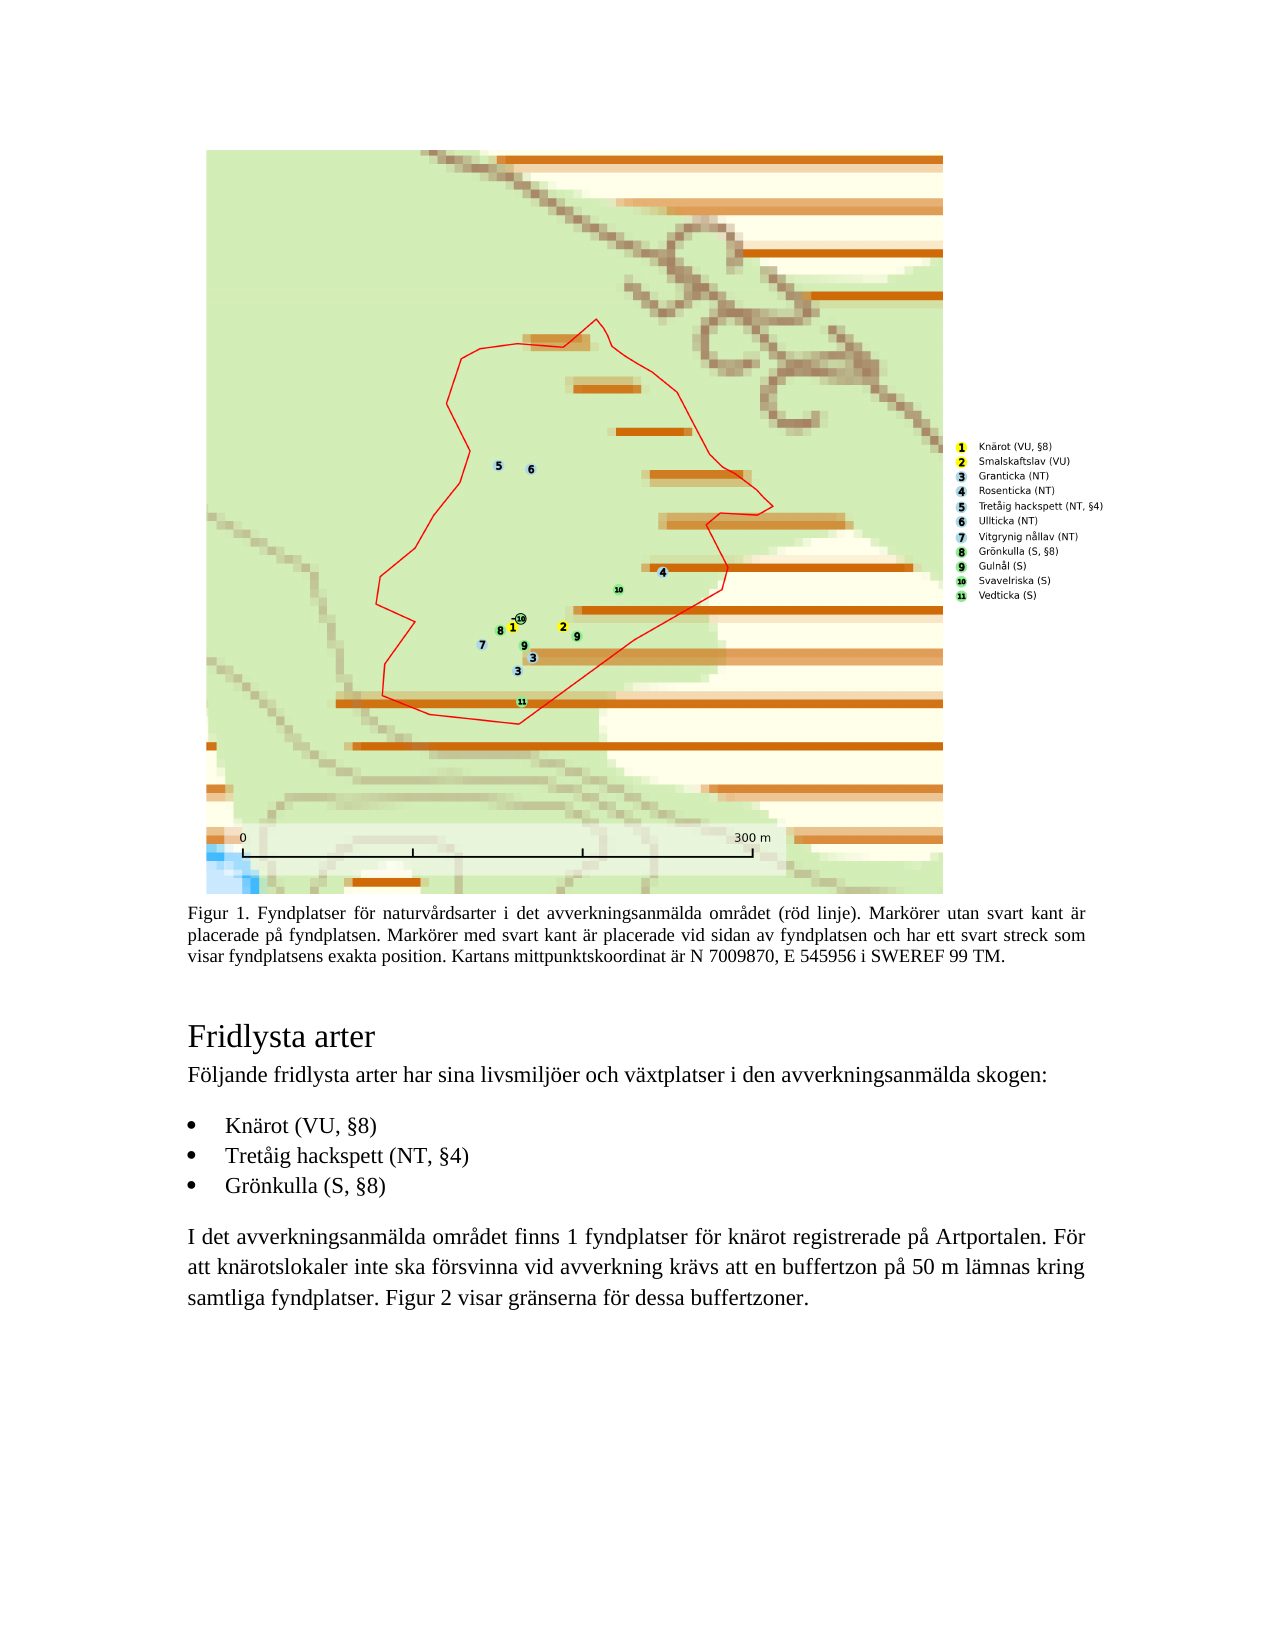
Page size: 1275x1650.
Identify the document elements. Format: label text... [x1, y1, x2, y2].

list Grönkulla (S, §8) [187, 1172, 1087, 1198]
list Tretåig hackspett (NT, §4) [187, 1142, 1087, 1168]
text I det avverkningsanmälda området finns 1 fyndplatser för knärot registrerade på Artportalen. För att knärotslokaler inte ska försvinna vid avverkning krävs att en buffertzon på 50 m lämnas kring samtliga fyndplatser. Figur 2 visar gränserna för dessa buffertzoner. [187, 1223, 1087, 1310]
list Knärot (VU, §8) [187, 1112, 1087, 1138]
subtitle Fridlysta arter [187, 1017, 1087, 1055]
text Figur 1. Fyndplatser för naturvårdsarter i det avverkningsanmälda området (röd linje). Markörer utan svart kant är placerade på fyndplatsen. Markörer med svart kant är placerade vid sidan av fyndplatsen och har ett svart streck som visar fyndplatsens exakta position. Kartans mittpunktskoordinat är N 7009870, E 545956 i SWEREF 99 TM. [187, 902, 1087, 967]
text Följande fridlysta arter har sina livsmiljöer och växtplatser i den avverkningsanmälda skogen: [187, 1061, 1087, 1087]
picture [206, 150, 1107, 894]
